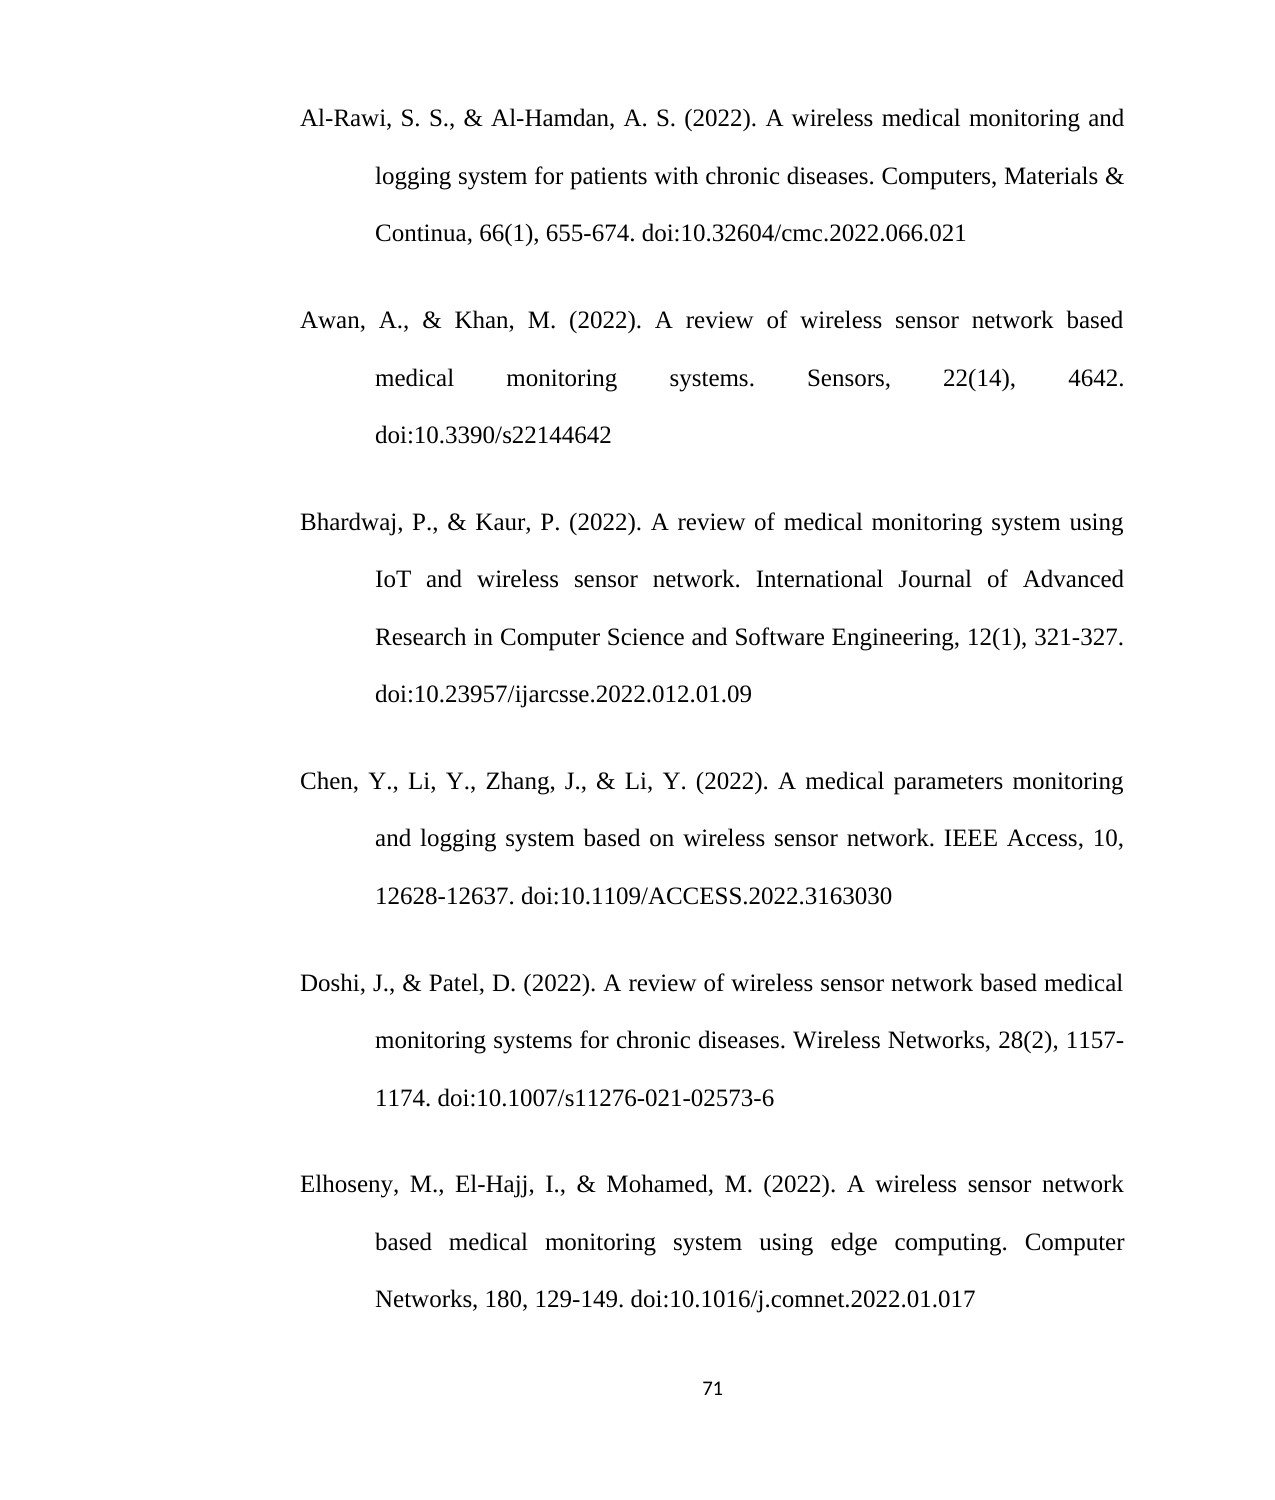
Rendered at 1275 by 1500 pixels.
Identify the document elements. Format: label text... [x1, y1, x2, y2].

text Elhoseny, M., El-Hajj, I., & Mohamed, M. (2022). A wireless sensor network based medical monitoring system using edge computing. Computer Networks, 180, 129-149. doi:10.1016/j.comnet.2022.01.017 [300, 1169, 1125, 1313]
text Al-Rawi, S. S., & Al-Hamdan, A. S. (2022). A wireless medical monitoring and logging system for patients with chronic diseases. Computers, Materials & Continua, 66(1), 655-674. doi:10.32604/cmc.2022.066.021 [300, 103, 1125, 247]
text Bhardwaj, P., & Kaur, P. (2022). A review of medical monitoring system using IoT and wireless sensor network. International Journal of Advanced Research in Computer Science and Software Engineering, 12(1), 321-327. doi:10.23957/ijarcsse.2022.012.01.09 [300, 507, 1125, 708]
text Doshi, J., & Patel, D. (2022). A review of wireless sensor network based medical monitoring systems for chronic diseases. Wireless Networks, 28(2), 1157-1174. doi:10.1007/s11276-021-02573-6 [300, 968, 1125, 1111]
text Chen, Y., Li, Y., Zhang, J., & Li, Y. (2022). A medical parameters monitoring and logging system based on wireless sensor network. IEEE Access, 10, 12628-12637. doi:10.1109/ACCESS.2022.3163030 [300, 766, 1125, 910]
text Awan, A., & Khan, M. (2022). A review of wireless sensor network based medical monitoring systems. Sensors, 22(14), 4642. doi:10.3390/s22144642 [300, 305, 1125, 449]
